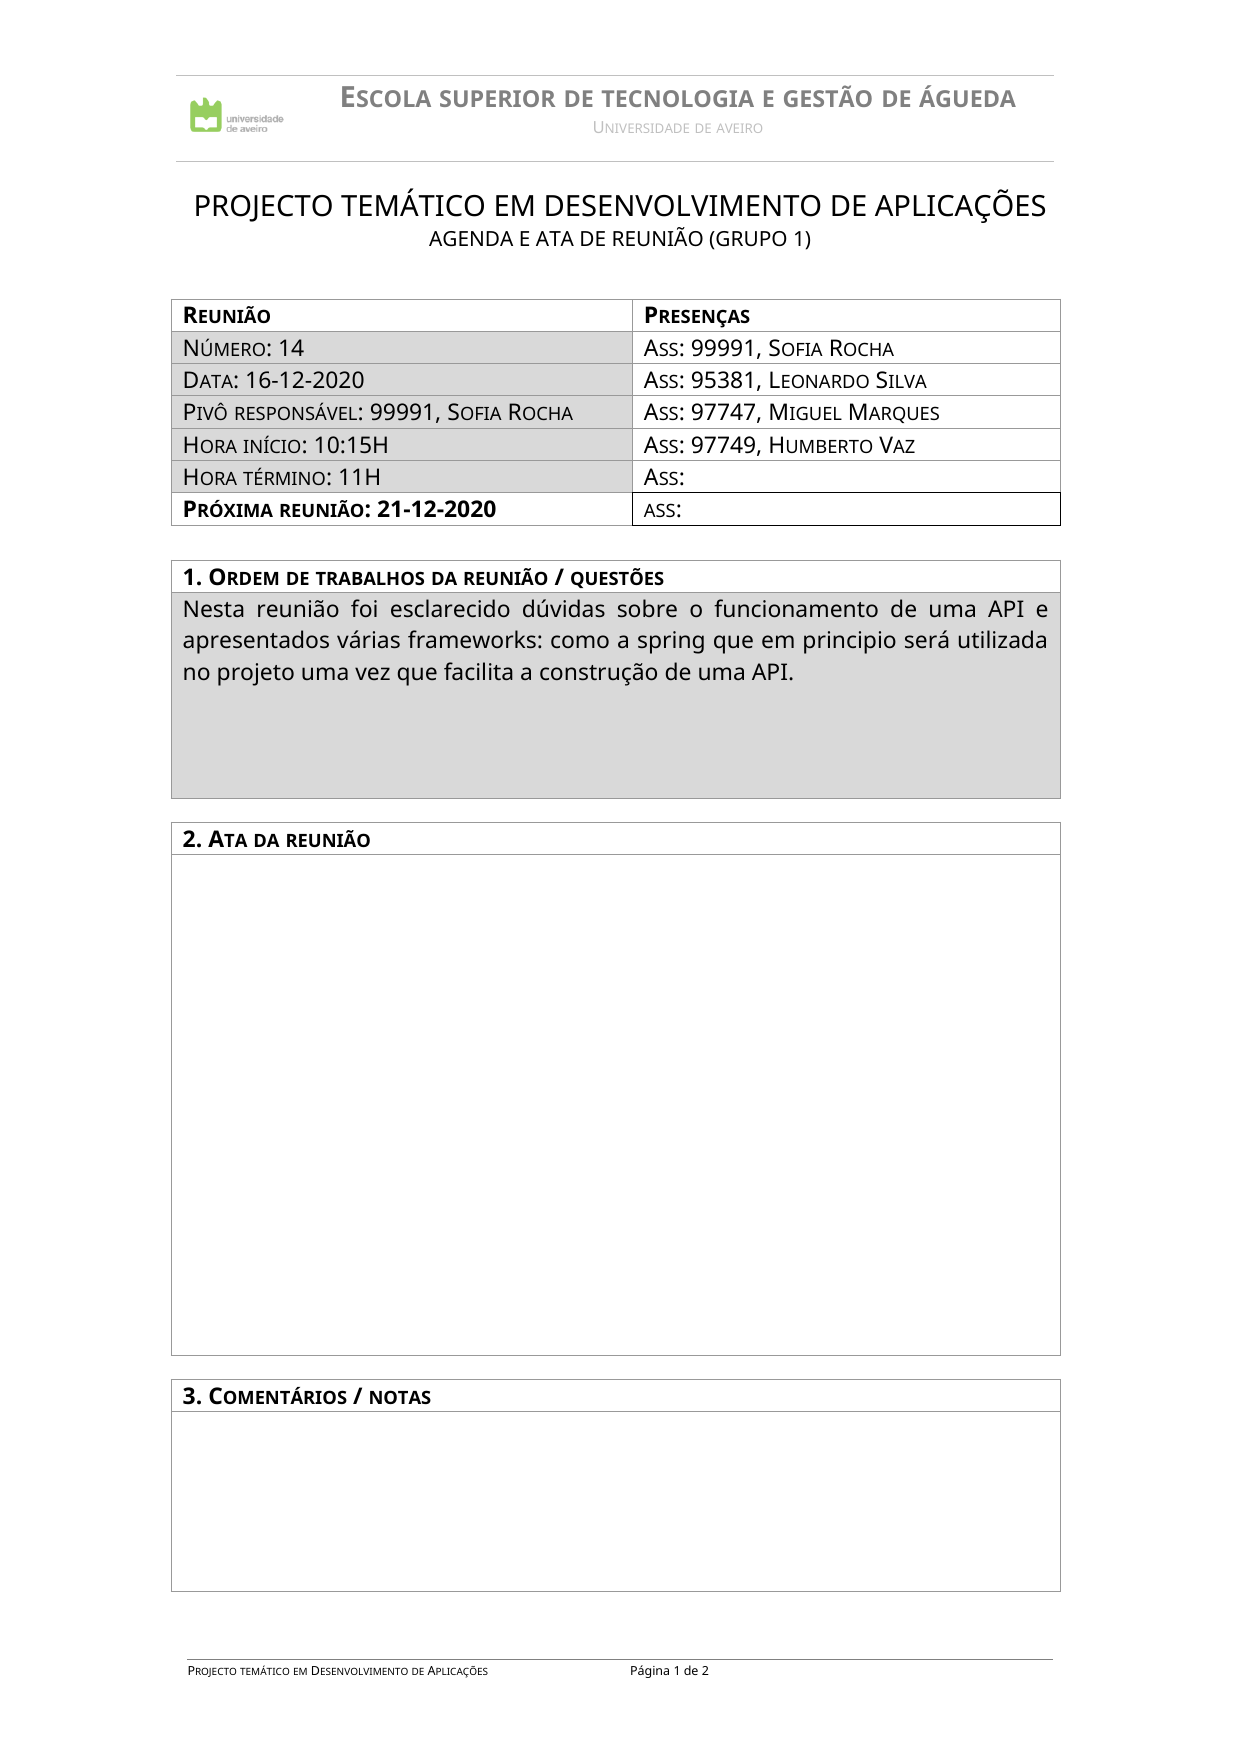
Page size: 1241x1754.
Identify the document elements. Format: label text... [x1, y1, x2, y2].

text PROJECTO TEMÁTICO EM DESENVOLVIMENTO DE APLICAÇÕES [187, 185, 1053, 224]
table_header Presenças [633, 300, 1060, 331]
picture [188, 94, 289, 143]
table_cell Ass: [633, 461, 1060, 492]
table_cell Data: 16-12-2020 [172, 364, 632, 395]
table_cell Hora início: 10:15H [172, 429, 632, 460]
table_cell Ass: 97747, Miguel Marques [633, 396, 1060, 428]
table_cell Hora término: 11H [172, 461, 632, 492]
table_cell Ass: 99991, Sofia Rocha [633, 332, 1060, 363]
table_header 1. Ordem de trabalhos da reunião / questões [172, 561, 1060, 592]
table_header 3. Comentários / notas [172, 1380, 1060, 1411]
table_cell ass: [633, 493, 1060, 524]
table_cell [172, 1412, 1060, 1591]
text AGENDA E ATA DE REUNIÃO (GRUPO 1) [187, 224, 1053, 253]
table_cell Nesta reunião foi esclarecido dúvidas sobre o funcionamento de uma API e apresentados várias frameworks: como a spring que em principio será utilizada no projeto uma vez que facilita a construção de uma API. [172, 593, 1060, 798]
table_cell [172, 855, 1060, 1355]
table_cell Ass: 95381, Leonardo Silva [633, 364, 1060, 395]
table_cell Próxima reunião: 21-12-2020 [172, 493, 632, 524]
table_header 2. Ata da reunião [172, 823, 1060, 854]
table_header Reunião [172, 300, 632, 331]
table_cell Número: 14 [172, 332, 632, 363]
table_cell Ass: 97749, Humberto Vaz [633, 429, 1060, 460]
table_cell Pivô responsável: 99991, Sofia Rocha [172, 396, 632, 428]
